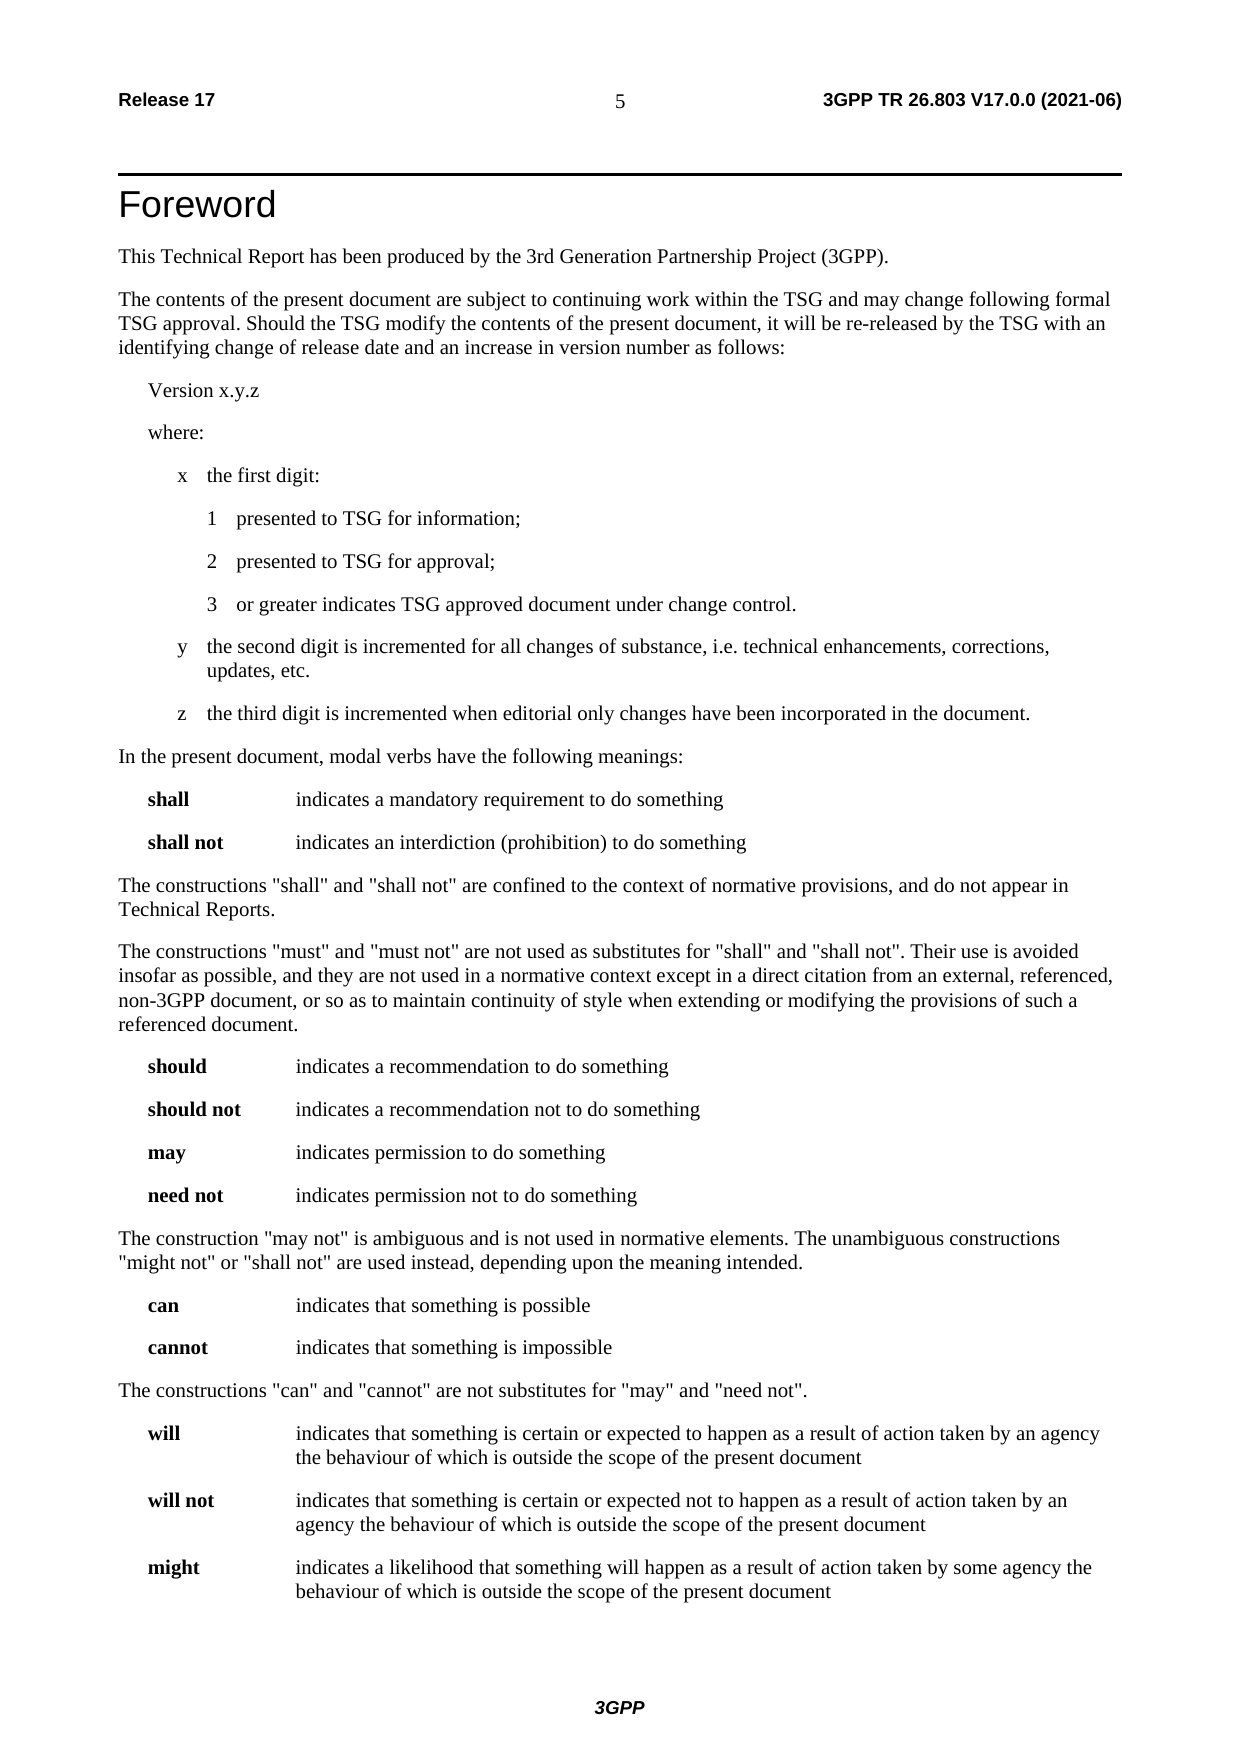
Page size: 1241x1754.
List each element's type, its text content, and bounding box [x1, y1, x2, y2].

text shall indicates a mandatory requirement to do something [148, 787, 1122, 811]
text should indicates a recommendation to do something [148, 1054, 1122, 1078]
text 1 presented to TSG for information; [207, 506, 1122, 530]
text The constructions "must" and "must not" are not used as substitutes for "shall" and "shall not". Their use is avoided insofar as possible, and they are not used in a normative context except in a direct citation from an external, referenced, non-3GPP document, or so as to maintain continuity of style when extending or modifying the provisions of such a referenced document. [118, 939, 1122, 1036]
text 2 presented to TSG for approval; [207, 549, 1122, 573]
text The construction "may not" is ambiguous and is not used in normative elements. The unambiguous constructions "might not" or "shall not" are used instead, depending upon the meaning intended. [118, 1226, 1122, 1274]
text This Technical Report has been produced by the 3rd Generation Partnership Project (3GPP). [118, 244, 1122, 268]
text where: [148, 420, 1122, 444]
text should not indicates a recommendation not to do something [148, 1097, 1122, 1121]
text might indicates a likelihood that something will happen as a result of action taken by some agency the behaviour of which is outside the scope of the present document [148, 1555, 1122, 1603]
text will not indicates that something is certain or expected not to happen as a result of action taken by an agency the behaviour of which is outside the scope of the present document [148, 1488, 1122, 1536]
text may indicates permission to do something [148, 1140, 1122, 1164]
text can indicates that something is possible [148, 1292, 1122, 1317]
text will indicates that something is certain or expected to happen as a result of action taken by an agency the behaviour of which is outside the scope of the present document [148, 1421, 1122, 1469]
text y the second digit is incremented for all changes of substance, i.e. technical enhancements, corrections, updates, etc. [177, 634, 1122, 682]
text need not indicates permission not to do something [148, 1183, 1122, 1207]
text cannot indicates that something is impossible [148, 1335, 1122, 1359]
text Version x.y.z [148, 377, 1122, 402]
text The constructions "shall" and "shall not" are confined to the context of normative provisions, and do not appear in Technical Reports. [118, 872, 1122, 921]
text z the third digit is incremented when editorial only changes have been incorporated in the document. [177, 701, 1122, 725]
text shall not indicates an interdiction (prohibition) to do something [148, 830, 1122, 854]
text In the present document, modal verbs have the following meanings: [118, 744, 1122, 768]
text x the first digit: [177, 463, 1122, 487]
subtitle Foreword [118, 176, 1122, 225]
text The constructions "can" and "cannot" are not substitutes for "may" and "need not". [118, 1378, 1122, 1402]
text 3 or greater indicates TSG approved document under change control. [207, 592, 1122, 616]
text The contents of the present document are subject to continuing work within the TSG and may change following formal TSG approval. Should the TSG modify the contents of the present document, it will be re-released by the TSG with an identifying change of release date and an increase in version number as follows: [118, 287, 1122, 359]
